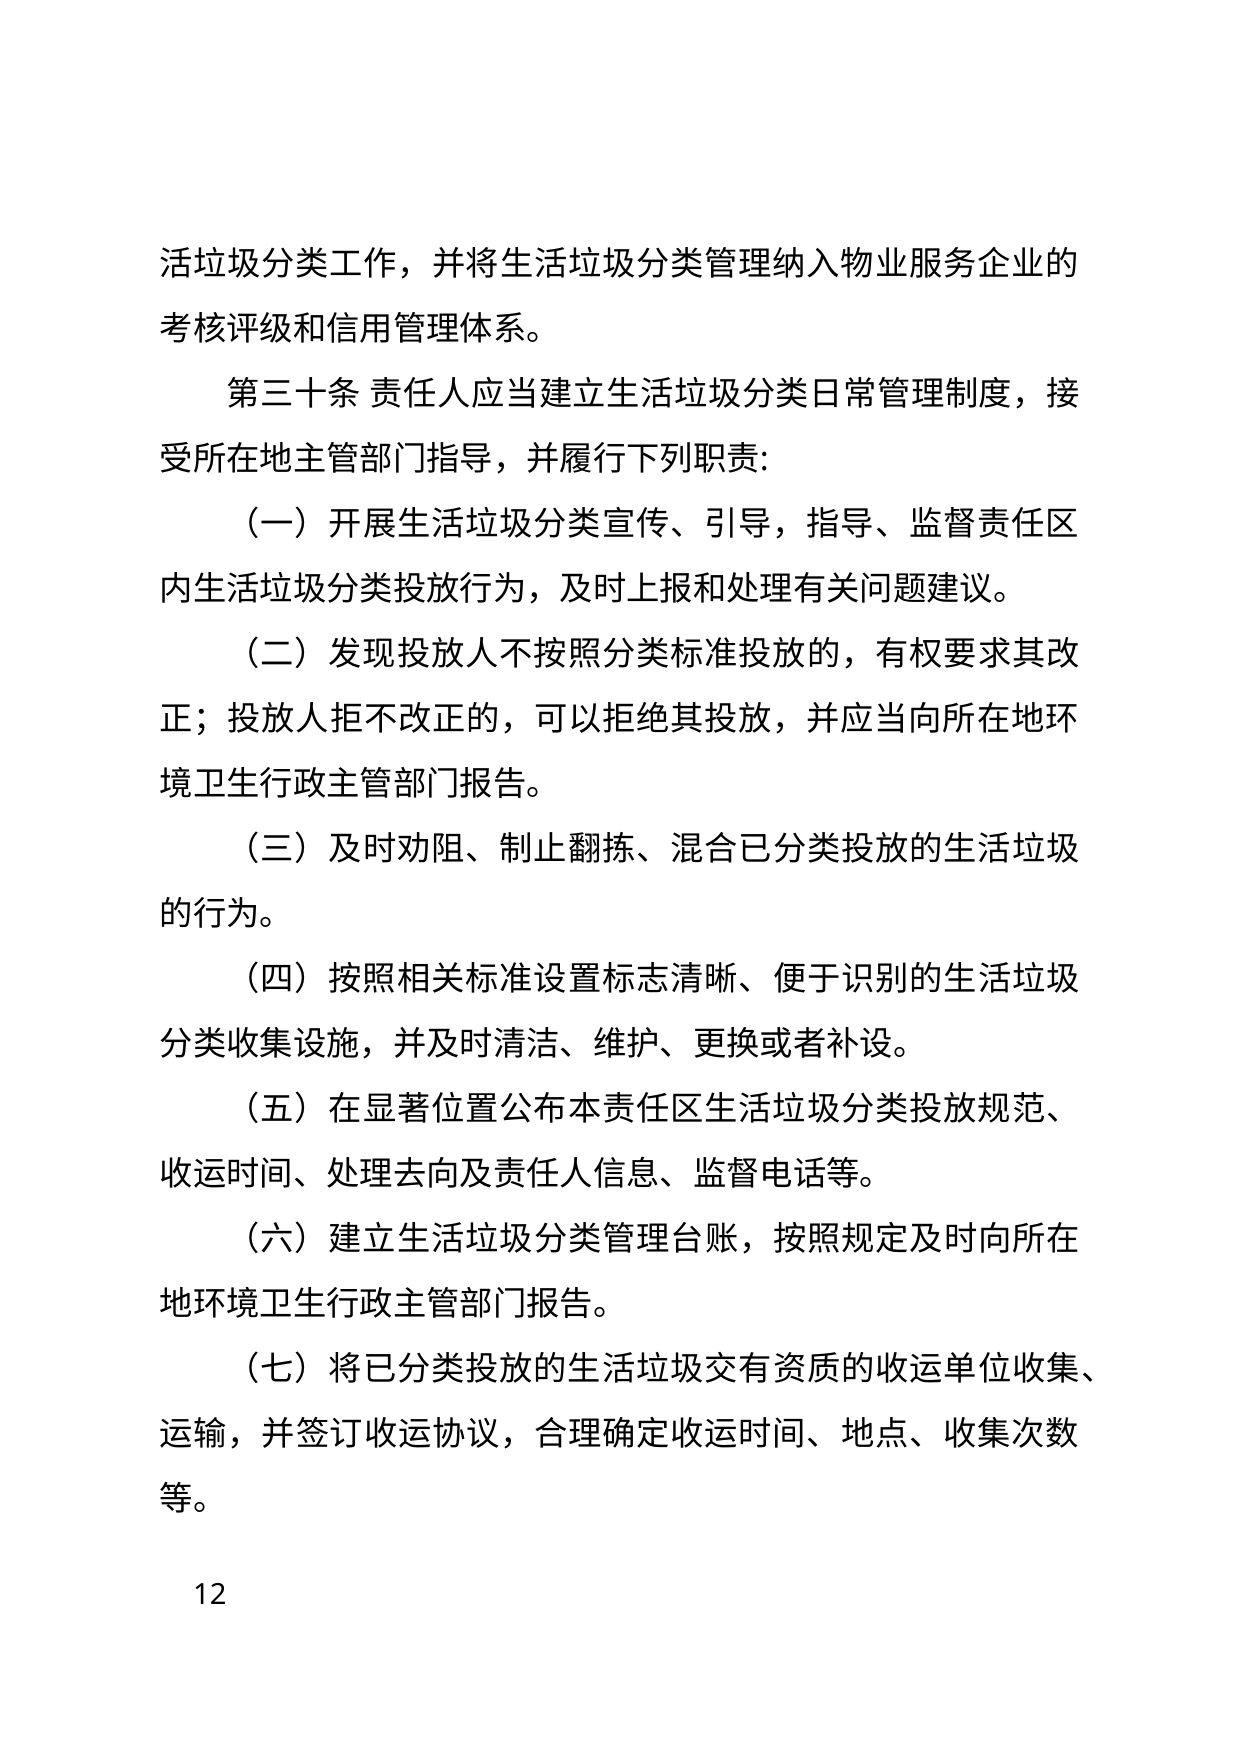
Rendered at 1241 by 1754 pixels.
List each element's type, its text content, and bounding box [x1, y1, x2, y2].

text （四）按照相关标准设置标志清晰、便于识别的生活垃圾分类收集设施，并及时清洁、维护、更换或者补设。 [159, 943, 1081, 1073]
text （一）开展生活垃圾分类宣传、引导，指导、监督责任区内生活垃圾分类投放行为，及时上报和处理有关问题建议。 [159, 488, 1081, 618]
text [159, 228, 1081, 358]
text 第三十条 责任人应当建立生活垃圾分类日常管理制度，接受所在地主管部门指导，并履行下列职责: [159, 358, 1081, 488]
text （二）发现投放人不按照分类标准投放的，有权要求其改正；投放人拒不改正的，可以拒绝其投放，并应当向所在地环境卫生行政主管部门报告。 [159, 618, 1081, 813]
text （五）在显著位置公布本责任区生活垃圾分类投放规范、收运时间、处理去向及责任人信息、监督电话等。 [159, 1073, 1081, 1203]
text （六）建立生活垃圾分类管理台账，按照规定及时向所在地环境卫生行政主管部门报告。 [159, 1203, 1081, 1333]
text （三）及时劝阻、制止翻拣、混合已分类投放的生活垃圾的行为。 [159, 813, 1081, 943]
text （七）将已分类投放的生活垃圾交有资质的收运单位收集、运输，并签订收运协议，合理确定收运时间、地点、收集次数等。 [159, 1333, 1081, 1528]
